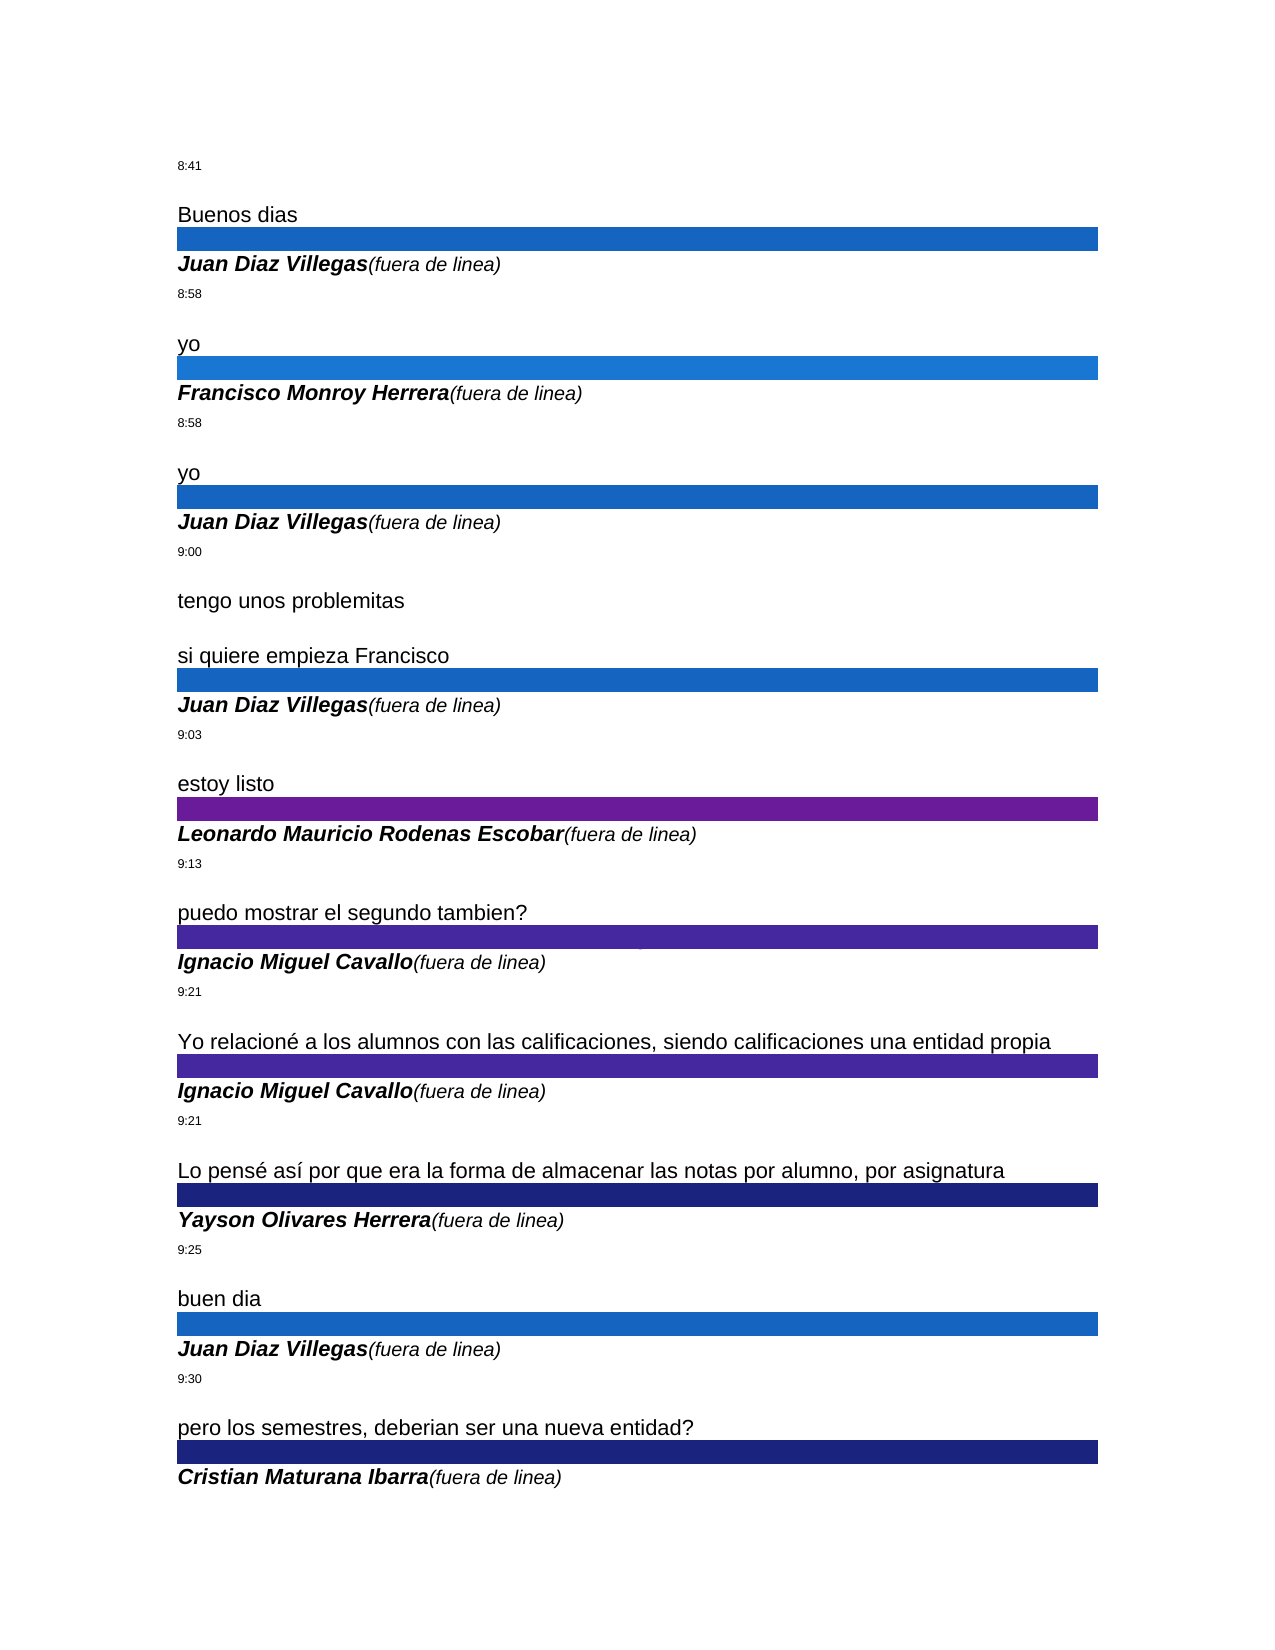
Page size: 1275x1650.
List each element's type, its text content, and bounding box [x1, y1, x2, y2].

text 8:58 [177, 276, 1098, 302]
text 8:41 [177, 148, 1098, 173]
text Ju [177, 668, 1098, 692]
text Buenos dias [177, 202, 1098, 227]
text pero los semestres, deberian ser una nueva entidad? [177, 1415, 1098, 1440]
text Ig [177, 925, 1098, 949]
text 9:03 [177, 717, 1098, 742]
text Ju [177, 1312, 1098, 1336]
text 9:21 [177, 1103, 1098, 1128]
text Fr [177, 356, 1098, 380]
text buen dia [177, 1286, 1098, 1312]
text 9:13 [177, 846, 1098, 871]
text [177, 380, 1098, 405]
text tengo unos problemitas [177, 588, 1098, 613]
text yo [177, 331, 1098, 356]
text Ya [177, 1183, 1098, 1207]
text puedo mostrar el segundo tambien? [177, 900, 1098, 925]
text Ig [177, 1054, 1098, 1078]
text Le [177, 797, 1098, 821]
text Ignacio Miguel Cavallo(fuera de linea) [177, 949, 1098, 974]
text Ignacio Miguel Cavallo(fuera de linea) [177, 1078, 1098, 1103]
text Juan Diaz Villegas(fuera de linea) [177, 509, 1098, 534]
text 9:25 [177, 1232, 1098, 1257]
text 9:00 [177, 534, 1098, 559]
text Lo pensé así por que era la forma de almacenar las notas por alumno, por asignatura [177, 1158, 1098, 1183]
text si quiere empieza Francisco [177, 643, 1098, 668]
text 9:21 [177, 974, 1098, 1000]
text Cr [177, 1440, 1098, 1464]
text Yo relacioné a los alumnos con las calificaciones, siendo calificaciones una entidad propia [177, 1029, 1098, 1054]
text 8:58 [177, 405, 1098, 430]
text Leonardo Mauricio Rodenas Escobar(fuera de linea) [177, 821, 1098, 846]
text 9:30 [177, 1361, 1098, 1386]
text Juan Diaz Villegas(fuera de linea) [177, 251, 1098, 276]
text Yayson Olivares Herrera(fuera de linea) [177, 1207, 1098, 1232]
text Ju [177, 485, 1098, 509]
text yo [177, 459, 1098, 485]
text Cristian Maturana Ibarra(fuera de linea) [177, 1464, 1098, 1489]
text Juan Diaz Villegas(fuera de linea) [177, 692, 1098, 717]
text Juan Diaz Villegas(fuera de linea) [177, 1336, 1098, 1361]
text Ju [177, 227, 1098, 251]
text estoy listo [177, 771, 1098, 797]
